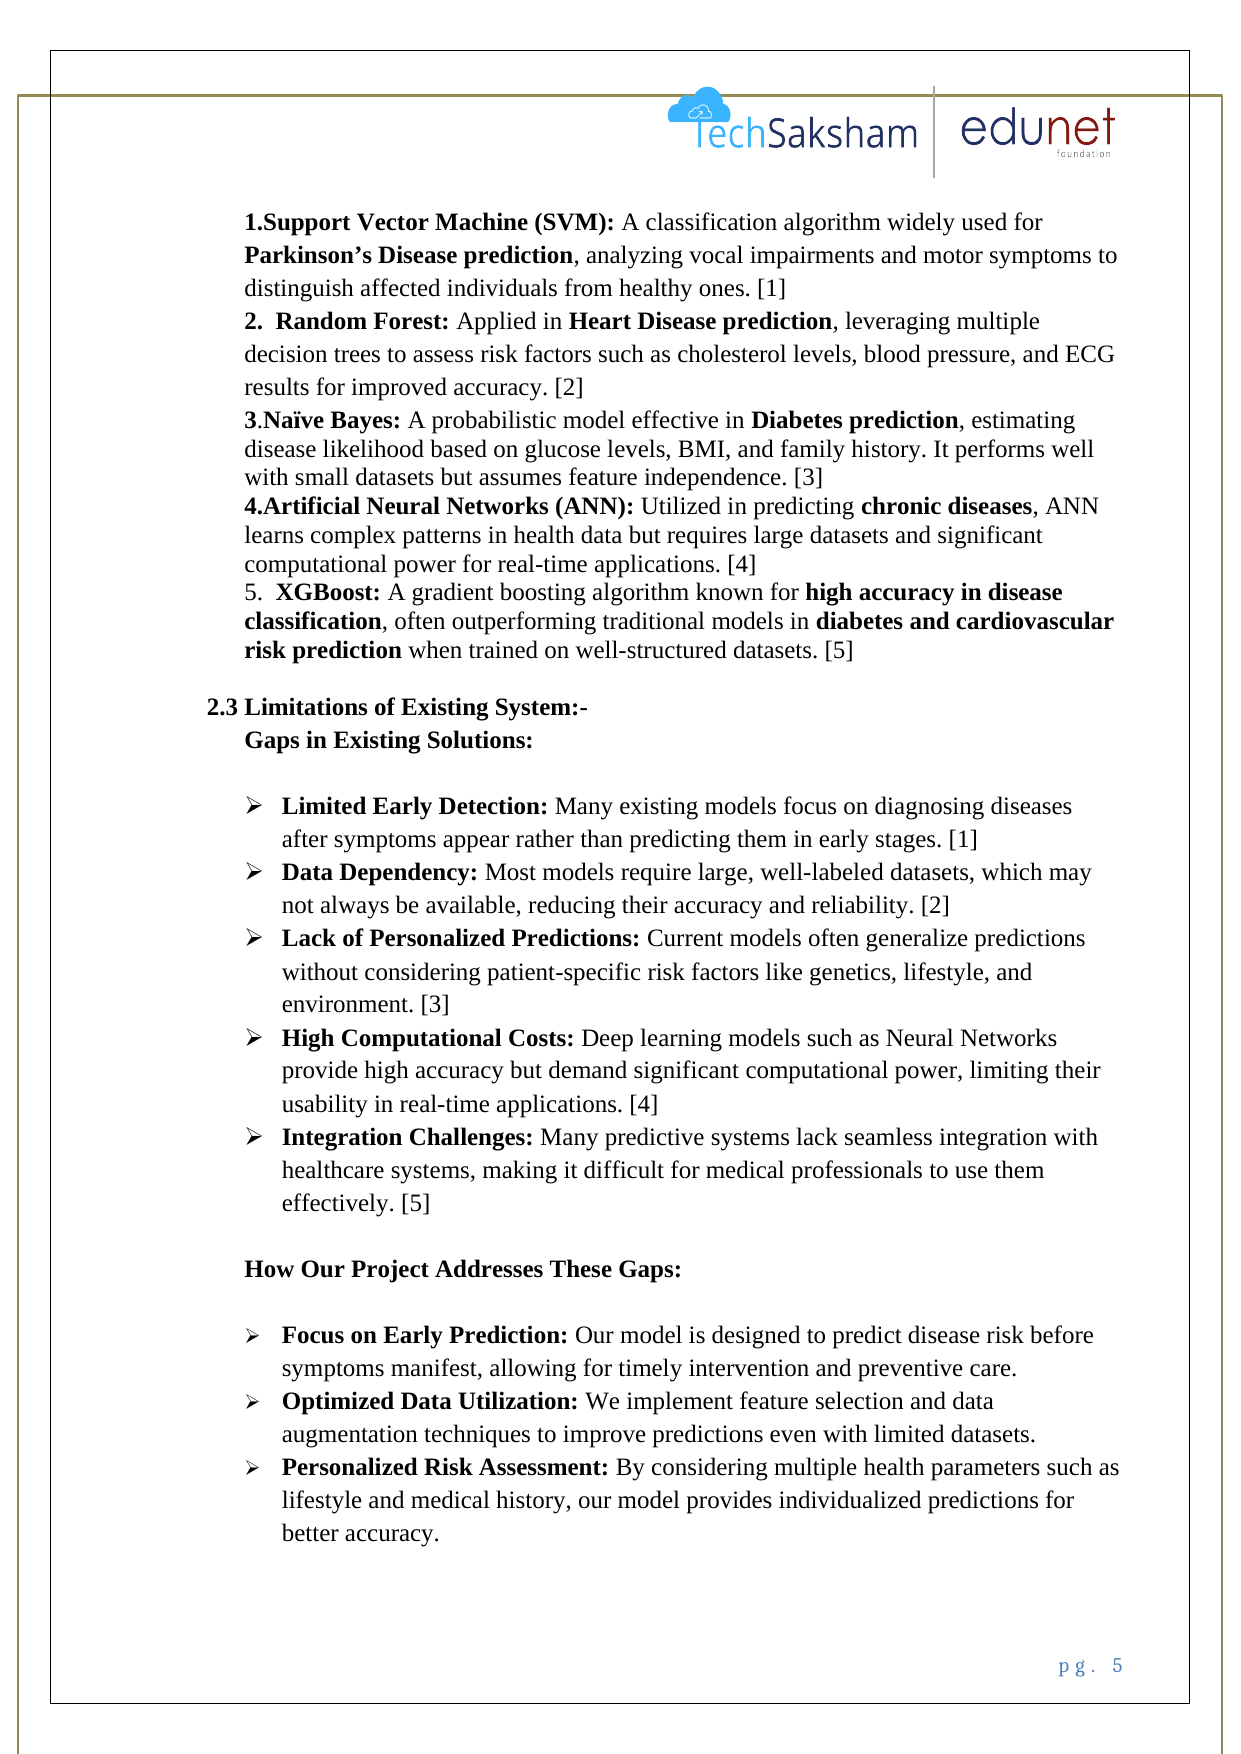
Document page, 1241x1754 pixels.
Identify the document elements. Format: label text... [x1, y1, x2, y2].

list 2. Random Forest: Applied in Heart Disease prediction, leveraging multiple decision trees to assess risk factors such as cholesterol levels, blood pressure, and ECG results for improved accuracy. [2] [244, 306, 1122, 401]
list Lack of Personalized Predictions: Current models often generalize predictions without considering patient-specific risk factors like genetics, lifestyle, and environment. [3] [244, 923, 1122, 1018]
list How Our Project Addresses These Gaps: [244, 1254, 1122, 1282]
picture [662, 79, 923, 154]
list 1.Support Vector Machine (SVM): A classification algorithm widely used for Parkinson’s Disease prediction, analyzing vocal impairments and motor symptoms to distinguish affected individuals from healthy ones. [1] [244, 207, 1122, 302]
list Data Dependency: Most models require large, well-labeled datasets, which may not always be available, reducing their accuracy and reliability. [2] [244, 857, 1122, 919]
list 5. XGBoost: A gradient boosting algorithm known for high accuracy in disease classification, often outperforming traditional models in diabetes and cardiovascular risk prediction when trained on well-structured datasets. [5] [244, 577, 1122, 664]
list Personalized Risk Assessment: By considering multiple health parameters such as lifestyle and medical history, our model provides individualized predictions for better accuracy. [244, 1452, 1122, 1547]
list Limited Early Detection: Many existing models focus on diagnosing diseases after symptoms appear rather than predicting them in early stages. [1] [244, 791, 1122, 853]
list 4.Artificial Neural Networks (ANN): Utilized in predicting chronic diseases, ANN learns complex patterns in health data but requires large datasets and significant computational power for real-time applications. [4] [244, 491, 1122, 577]
picture [955, 100, 1122, 164]
list 3.Naïve Bayes: A probabilistic model effective in Diabetes prediction, estimating disease likelihood based on glucose levels, BMI, and family history. It performs well with small datasets but assumes feature independence. [3] [244, 405, 1122, 491]
list Gaps in Existing Solutions: [244, 725, 1122, 754]
list High Computational Costs: Deep learning models such as Neural Networks provide high accuracy but demand significant computational power, limiting their usability in real-time applications. [4] [244, 1023, 1122, 1117]
list Integration Challenges: Many predictive systems lack seamless integration with healthcare systems, making it difficult for medical professionals to use them effectively. [5] [244, 1122, 1122, 1216]
list Limitations of Existing System:- [207, 692, 1122, 721]
list Focus on Early Prediction: Our model is designed to predict disease risk before symptoms manifest, allowing for timely intervention and preventive care. [244, 1320, 1122, 1382]
list Optimized Data Utilization: We implement feature selection and data augmentation techniques to improve predictions even with limited datasets. [244, 1386, 1122, 1448]
